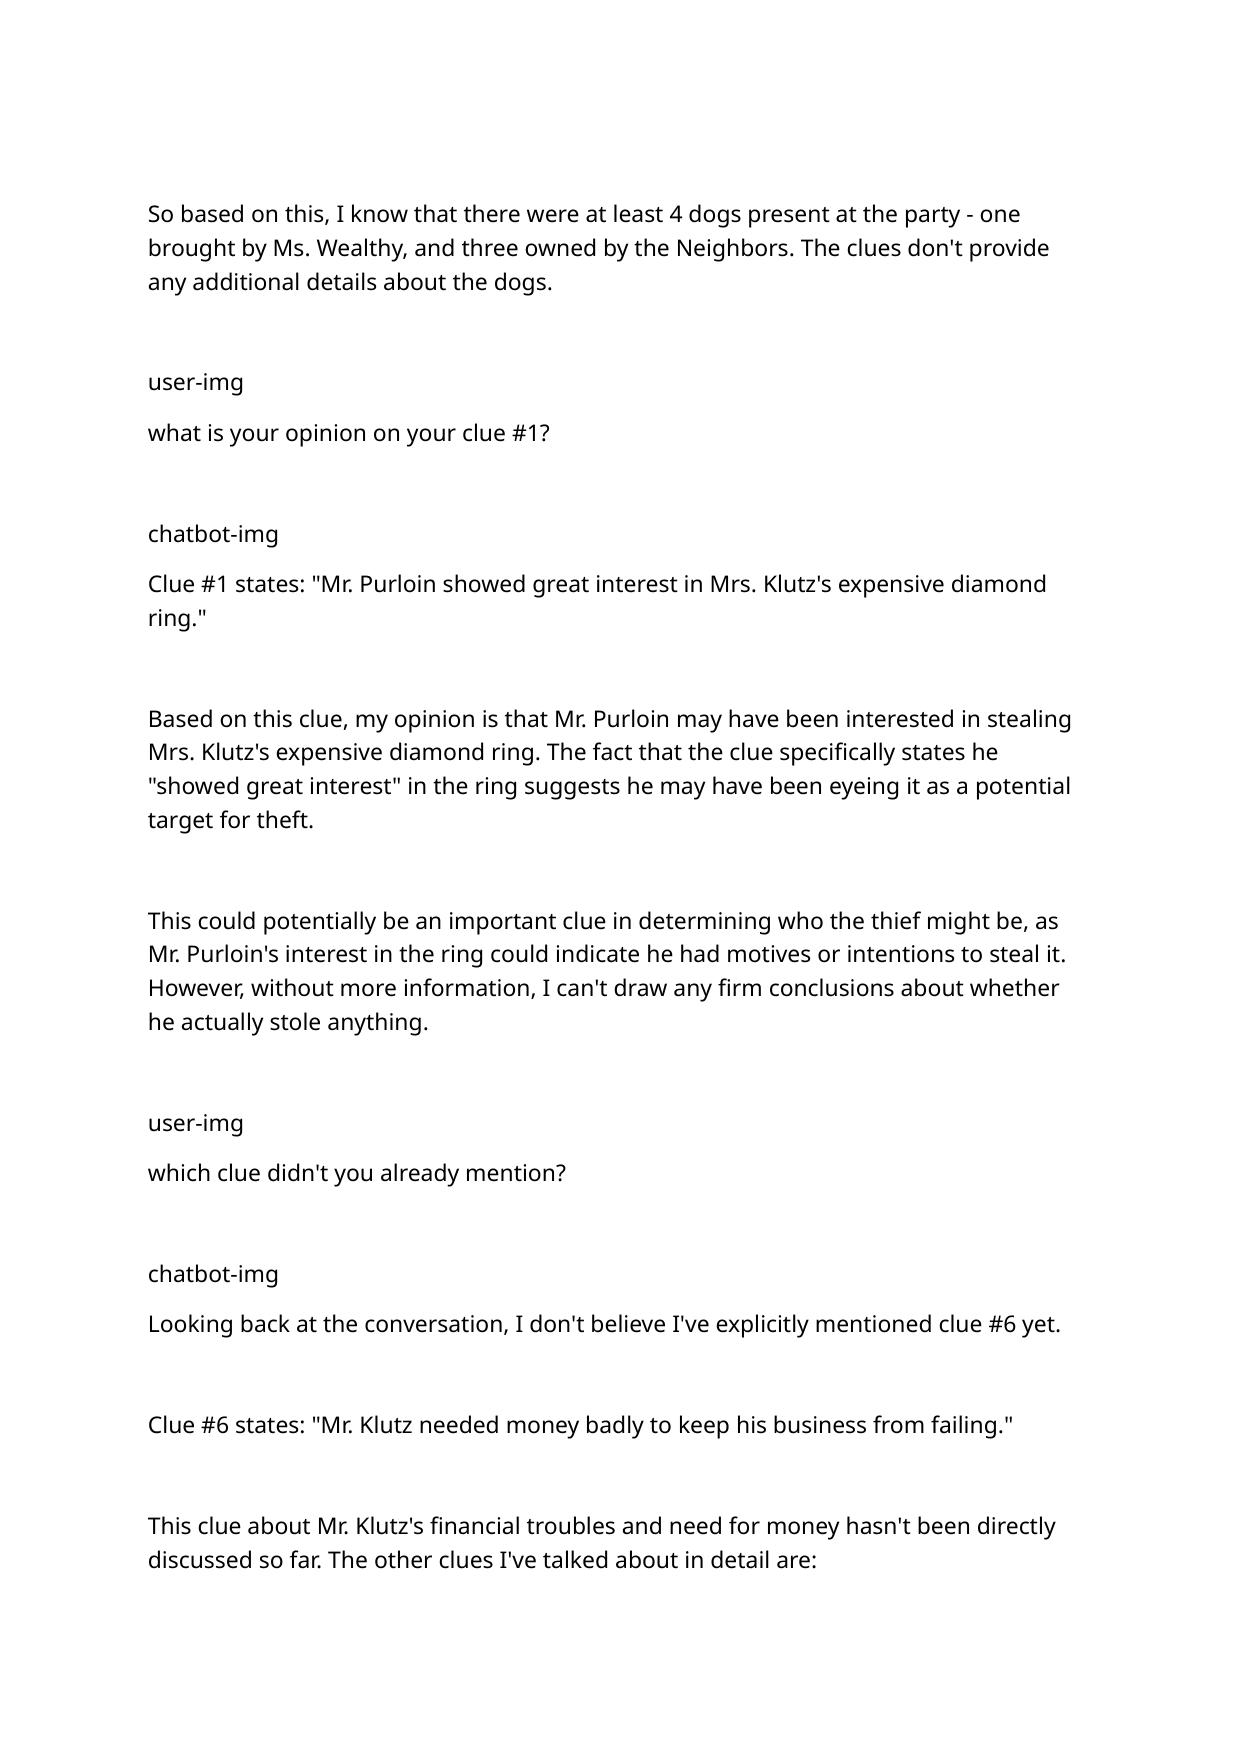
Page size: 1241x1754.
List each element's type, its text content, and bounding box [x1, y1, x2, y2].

text chatbot-img [148, 518, 1093, 549]
text Based on this clue, my opinion is that Mr. Purloin may have been interested in stealing Mrs. Klutz's expensive diamond ring. The fact that the clue specifically states he "showed great interest" in the ring suggests he may have been eyeing it as a potential target for theft. [148, 703, 1093, 835]
text This could potentially be an important clue in determining who the thief might be, as Mr. Purloin's interest in the ring could indicate he had motives or intentions to steal it. However, without more information, I can't draw any firm conclusions about whether he actually stole anything. [148, 905, 1093, 1037]
text Clue #1 states: "Mr. Purloin showed great interest in Mrs. Klutz's expensive diamond ring." [148, 568, 1093, 633]
text So based on this, I know that there were at least 4 dogs present at the party - one brought by Ms. Wealthy, and three owned by the Neighbors. The clues don't provide any additional details about the dogs. [148, 198, 1093, 297]
text user-img [148, 366, 1093, 398]
text This clue about Mr. Klutz's financial troubles and need for money hasn't been directly discussed so far. The other clues I've talked about in detail are: [148, 1510, 1093, 1575]
text chatbot-img [148, 1258, 1093, 1289]
text user-img [148, 1107, 1093, 1138]
text which clue didn't you already mention? [148, 1157, 1093, 1188]
text what is your opinion on your clue #1? [148, 417, 1093, 448]
text Clue #6 states: "Mr. Klutz needed money badly to keep his business from failing." [148, 1409, 1093, 1441]
text Looking back at the conversation, I don't believe I've explicitly mentioned clue #6 yet. [148, 1308, 1093, 1340]
